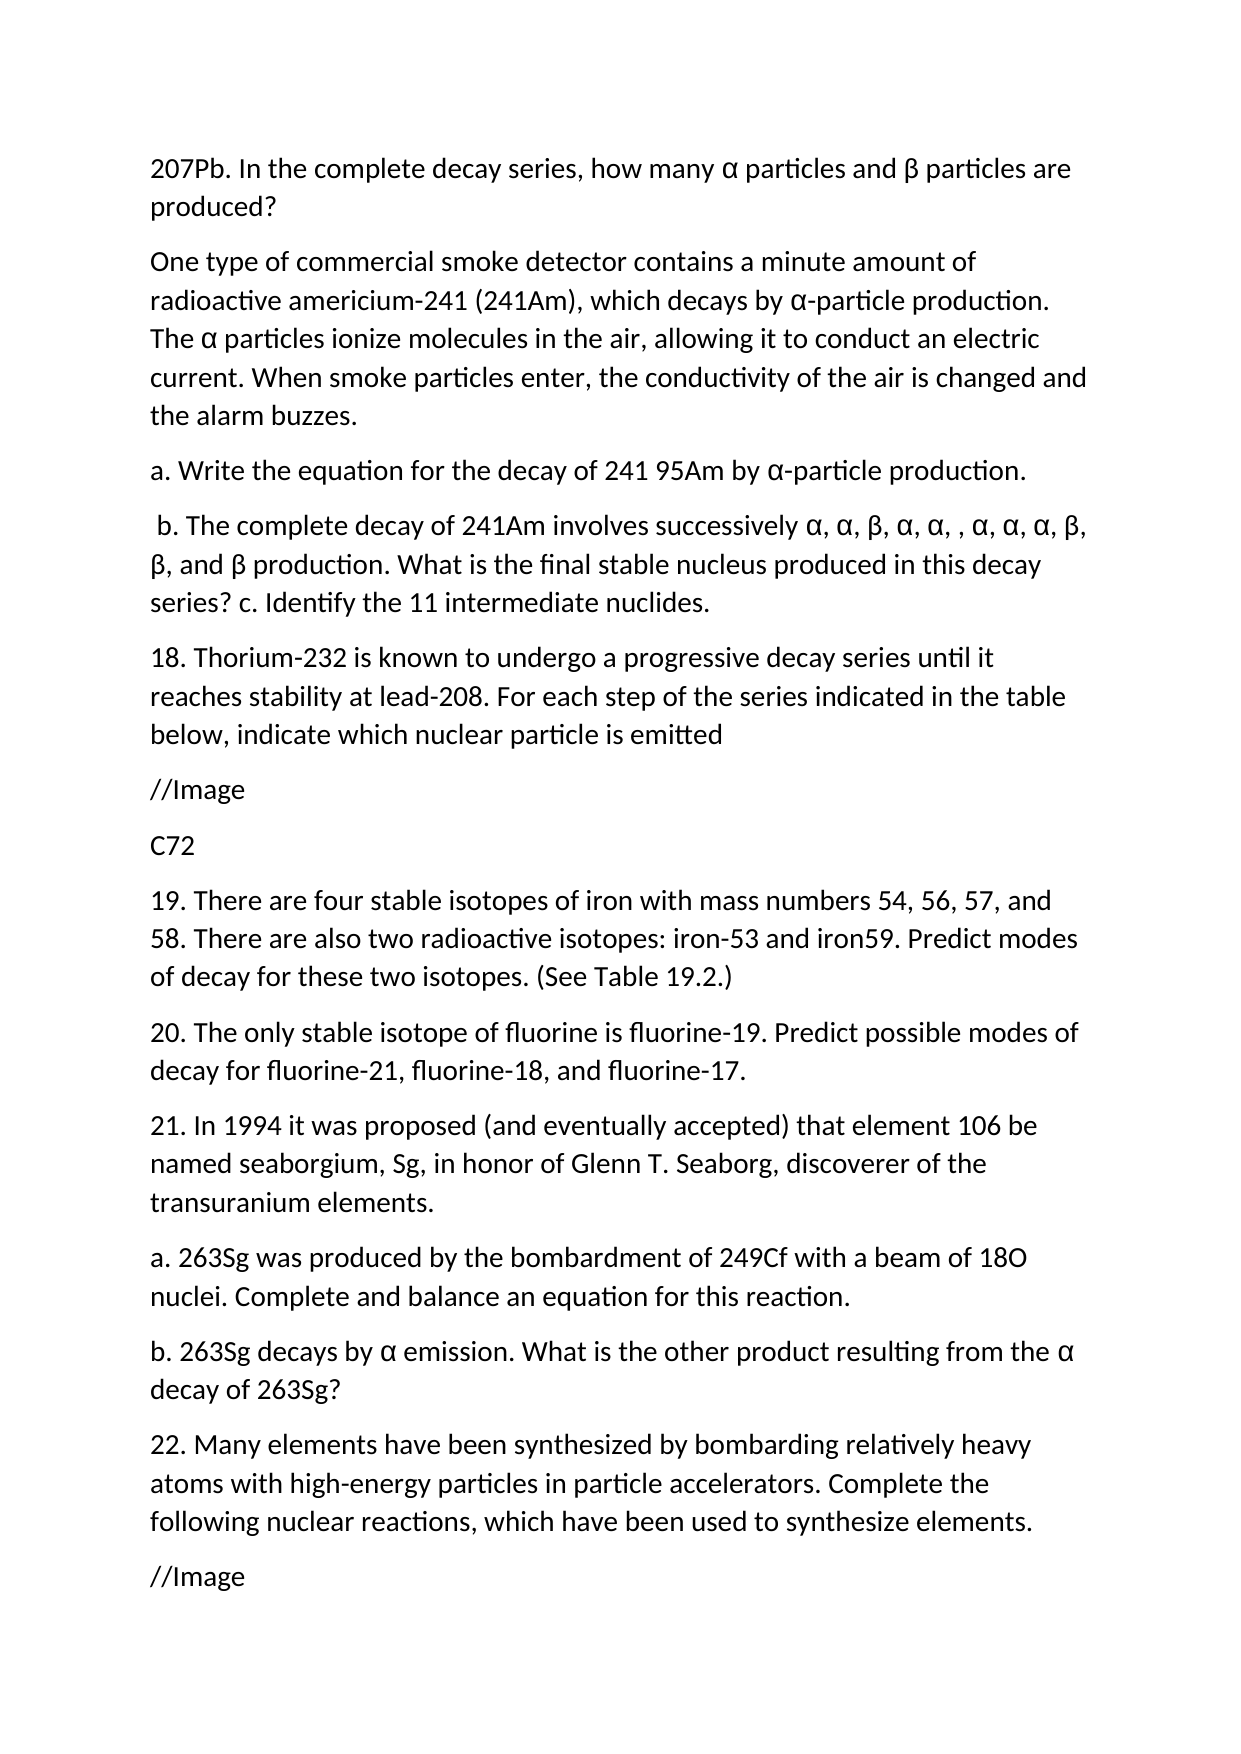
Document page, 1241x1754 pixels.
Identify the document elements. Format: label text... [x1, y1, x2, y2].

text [150, 150, 1090, 224]
text One type of commercial smoke detector contains a minute amount of radioactive americium-241 (241Am), which decays by α-particle production. The α particles ionize molecules in the air, allowing it to conduct an electric current. When smoke particles enter, the conductivity of the air is changed and the alarm buzzes. [150, 243, 1090, 433]
text a. 263Sg was produced by the bombardment of 249Cf with a beam of 18O nuclei. Complete and balance an equation for this reaction. [150, 1239, 1090, 1313]
text //Image [150, 1558, 1090, 1594]
text 18. Thorium-232 is known to undergo a progressive decay series until it reaches stability at lead-208. For each step of the series indicated in the table below, indicate which nuclear particle is emitted [150, 639, 1090, 752]
text 21. In 1994 it was proposed (and eventually accepted) that element 106 be named seaborgium, Sg, in honor of Glenn T. Seaborg, discoverer of the transuranium elements. [150, 1107, 1090, 1220]
text C72 [150, 827, 1090, 862]
text b. 263Sg decays by α emission. What is the other product resulting from the α decay of 263Sg? [150, 1333, 1090, 1407]
text 22. Many elements have been synthesized by bombarding relatively heavy atoms with high-energy particles in particle accelerators. Complete the following nuclear reactions, which have been used to synthesize elements. [150, 1426, 1090, 1539]
text a. Write the equation for the decay of 241 95Am by α-particle production. [150, 452, 1090, 488]
text b. The complete decay of 241Am involves successively α, α, β, α, α, , α, α, α, β, β, and β production. What is the ﬁnal stable nucleus produced in this decay series? c. Identify the 11 intermediate nuclides. [150, 507, 1090, 620]
text //Image [150, 771, 1090, 807]
text 20. The only stable isotope of ﬂuorine is ﬂuorine-19. Predict possible modes of decay for ﬂuorine-21, ﬂuorine-18, and ﬂuorine-17. [150, 1014, 1090, 1088]
text 19. There are four stable isotopes of iron with mass numbers 54, 56, 57, and 58. There are also two radioactive isotopes: iron-53 and iron59. Predict modes of decay for these two isotopes. (See Table 19.2.) [150, 882, 1090, 994]
